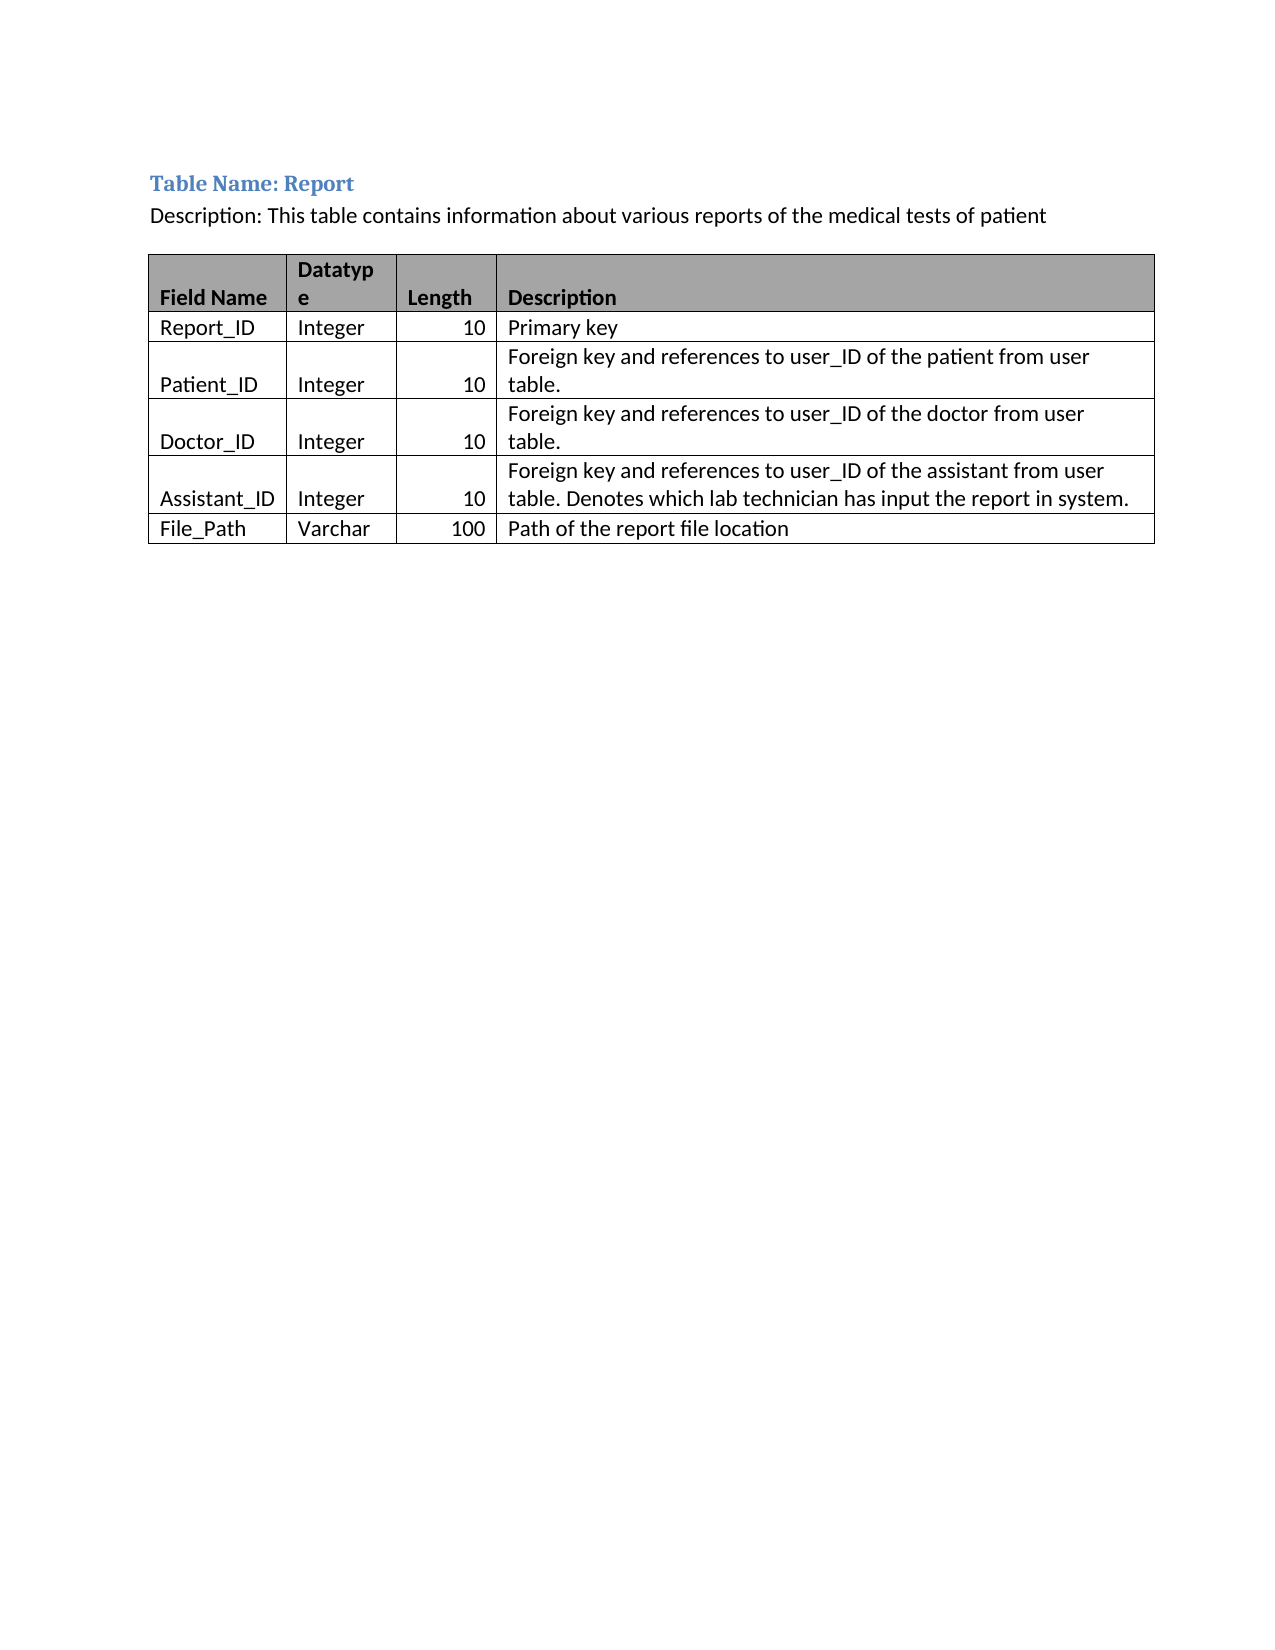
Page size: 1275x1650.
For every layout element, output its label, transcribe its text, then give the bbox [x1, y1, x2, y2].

table_cell Integer [287, 342, 396, 398]
table_cell 100 [397, 514, 496, 542]
table_cell File_Path [149, 514, 286, 542]
table_cell Foreign key and references to user_ID of the doctor from user table. [497, 399, 1154, 455]
table_cell 10 [397, 456, 496, 512]
table_header Datatype [287, 255, 396, 311]
table_header Length [397, 255, 496, 311]
table_cell Report_ID [149, 312, 286, 341]
table_cell Varchar [287, 514, 396, 542]
table_header Field Name [149, 255, 286, 311]
table_cell Foreign key and references to user_ID of the patient from user table. [497, 342, 1154, 398]
table_cell Integer [287, 312, 396, 341]
table_cell Integer [287, 399, 396, 455]
table_cell Patient_ID [149, 342, 286, 398]
table_cell Doctor_ID [149, 399, 286, 455]
table_cell Integer [287, 456, 396, 512]
subtitle Table Name: Report [150, 171, 1125, 197]
table_cell 10 [397, 342, 496, 398]
text Description: This table contains information about various reports of the medical tests of patient [150, 201, 1125, 229]
table_header Description [497, 255, 1154, 311]
table_cell 10 [397, 312, 496, 341]
table_cell Assistant_ID [149, 456, 286, 512]
table_cell Path of the report file location [497, 514, 1154, 542]
table_cell Foreign key and references to user_ID of the assistant from user table. Denotes which lab technician has input the report in system. [497, 456, 1154, 512]
table_cell 10 [397, 399, 496, 455]
table_cell Primary key [497, 312, 1154, 341]
